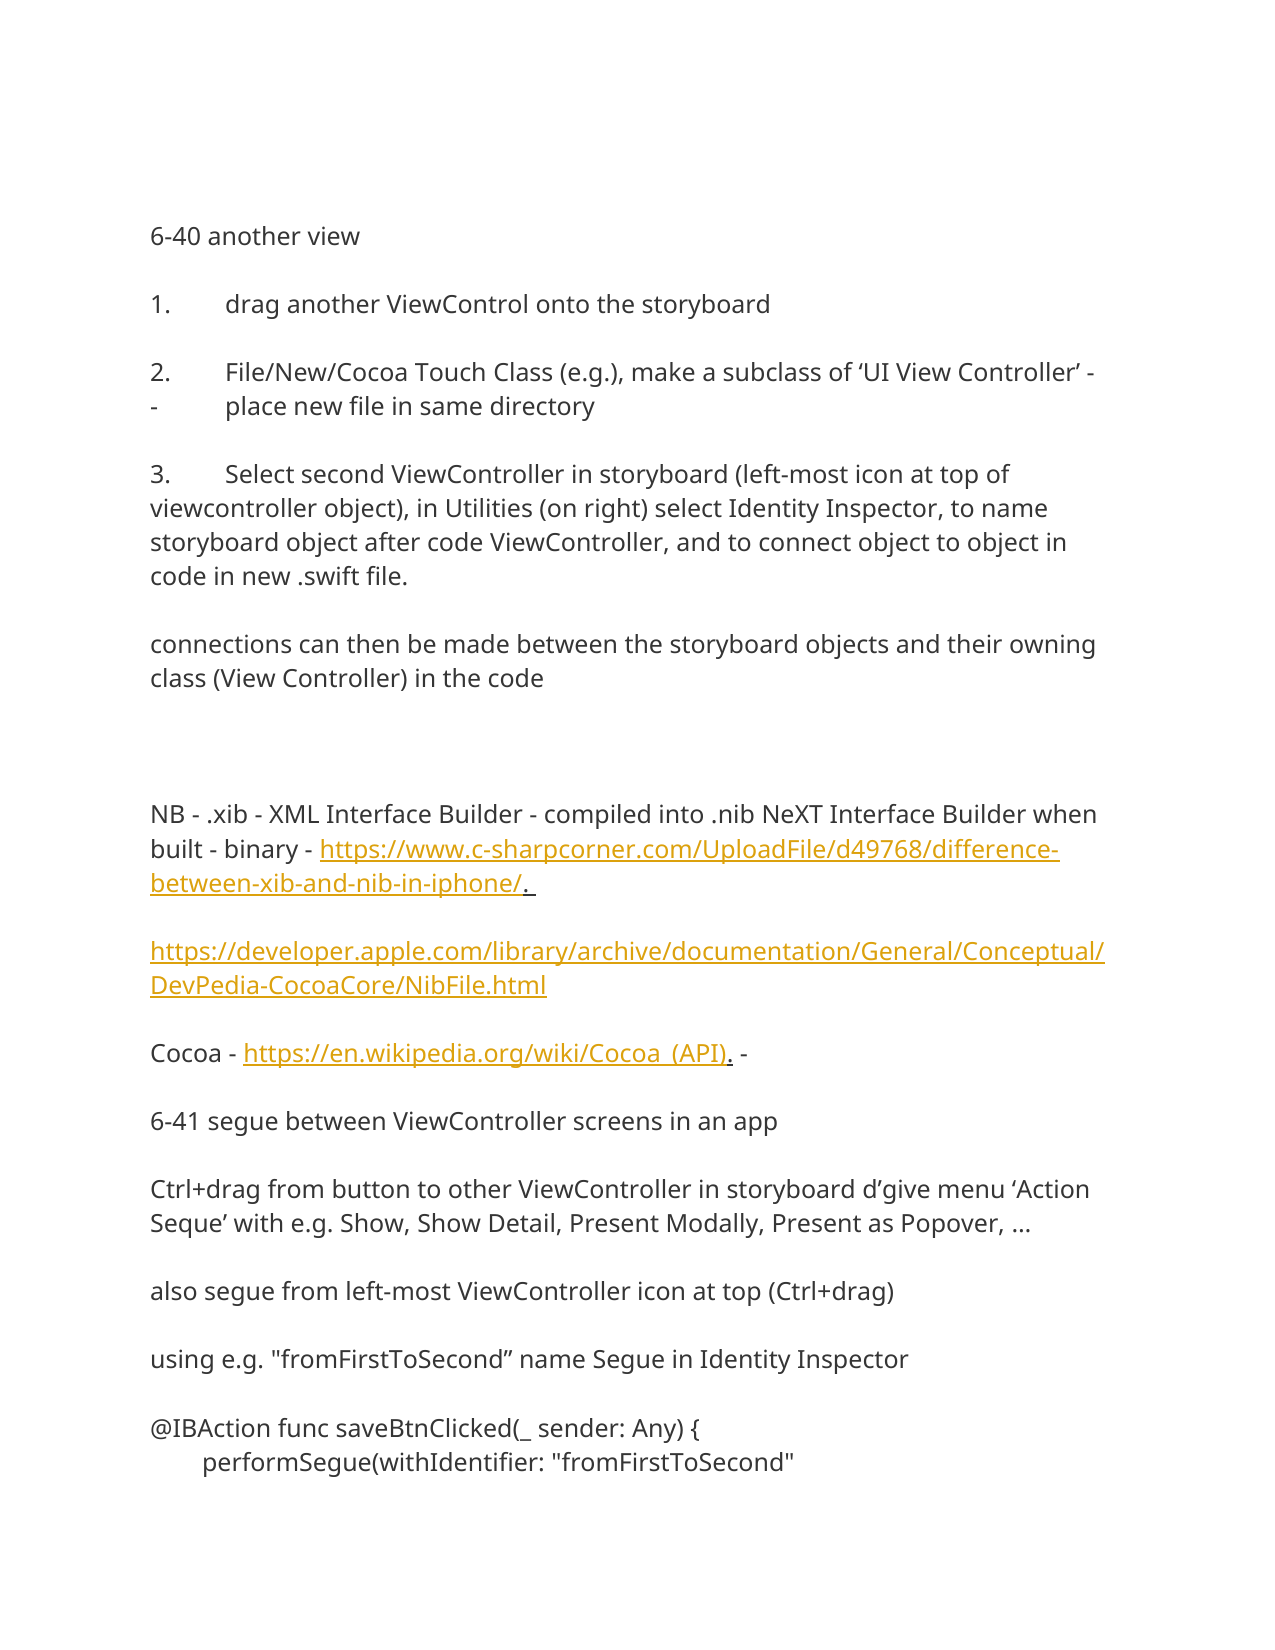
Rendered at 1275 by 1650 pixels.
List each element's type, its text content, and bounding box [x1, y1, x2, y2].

text connections can then be made between the storyboard objects and their owning class (View Controller) in the code [150, 627, 1125, 695]
text 6-41 segue between ViewController screens in an app [150, 1104, 1125, 1138]
text 6-40 another view [150, 218, 1125, 252]
text Ctrl+drag from button to other ViewController in storyboard d’give menu ‘Action Seque’ with e.g. Show, Show Detail, Present Modally, Present as Popover, … [150, 1172, 1125, 1240]
list place new file in same directory [150, 388, 1125, 422]
list drag another ViewControl onto the storyboard [150, 286, 1125, 320]
list Select second ViewController in storyboard (left-most icon at top of viewcontroller object), in Utilities (on right) select Identity Inspector, to name storyboard object after code ViewController, and to connect object to object in code in new .swift file. [150, 457, 1125, 593]
text https://developer.apple.com/library/archive/documentation/General/Conceptual/DevPedia-CocoaCore/NibFile.html [150, 933, 1125, 1002]
list File/New/Cocoa Touch Class (e.g.), make a subclass of ‘UI View Controller’ - [150, 354, 1125, 388]
text @IBAction func saveBtnClicked(_ sender: Any) { [150, 1410, 1125, 1444]
text Cocoa - https://en.wikipedia.org/wiki/Cocoa_(API). - [150, 1036, 1125, 1070]
text also segue from left-most ViewController icon at top (Ctrl+drag) [150, 1274, 1125, 1308]
text using e.g. "fromFirstToSecond” name Segue in Identity Inspector [150, 1342, 1125, 1376]
text NB - .xib - XML Interface Builder - compiled into .nib NeXT Interface Builder when built - binary - https://www.c-sharpcorner.com/UploadFile/d49768/difference-between-xib-and-nib-in-iphone/. [150, 797, 1125, 899]
text performSegue(withIdentifier: "fromFirstToSecond" [150, 1444, 1125, 1478]
